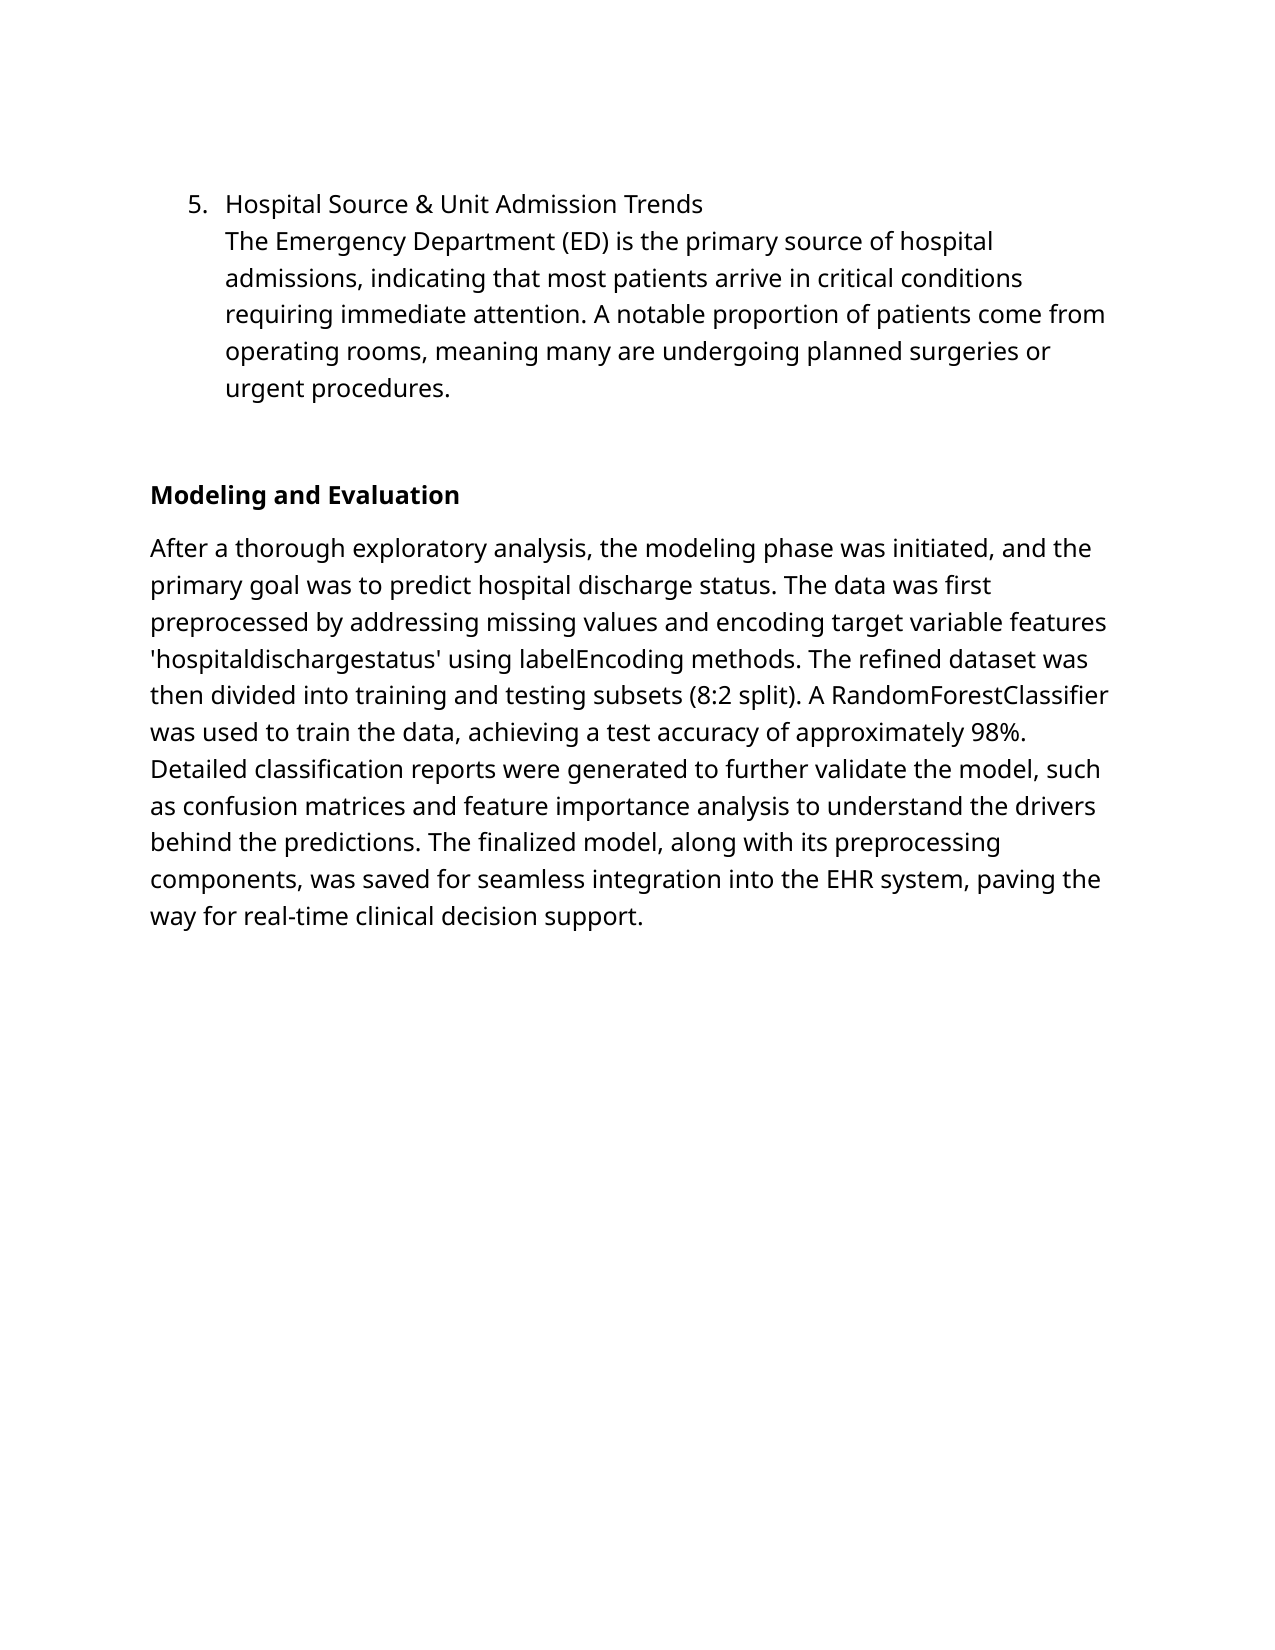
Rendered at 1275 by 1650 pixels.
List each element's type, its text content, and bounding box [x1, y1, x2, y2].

text Modeling and Evaluation [150, 477, 1125, 512]
text After a thorough exploratory analysis, the modeling phase was initiated, and the primary goal was to predict hospital discharge status. The data was first preprocessed by addressing missing values and encoding target variable features 'hospitaldischargestatus' using labelEncoding methods. The refined dataset was then divided into training and testing subsets (8:2 split). A RandomForestClassifier was used to train the data, achieving a test accuracy of approximately 98%. Detailed classification reports were generated to further validate the model, such as confusion matrices and feature importance analysis to understand the drivers behind the predictions. The finalized model, along with its preprocessing components, was saved for seamless integration into the EHR system, paving the way for real-time clinical decision support. [150, 531, 1125, 966]
list Hospital Source & Unit Admission Trends [187, 187, 1125, 221]
